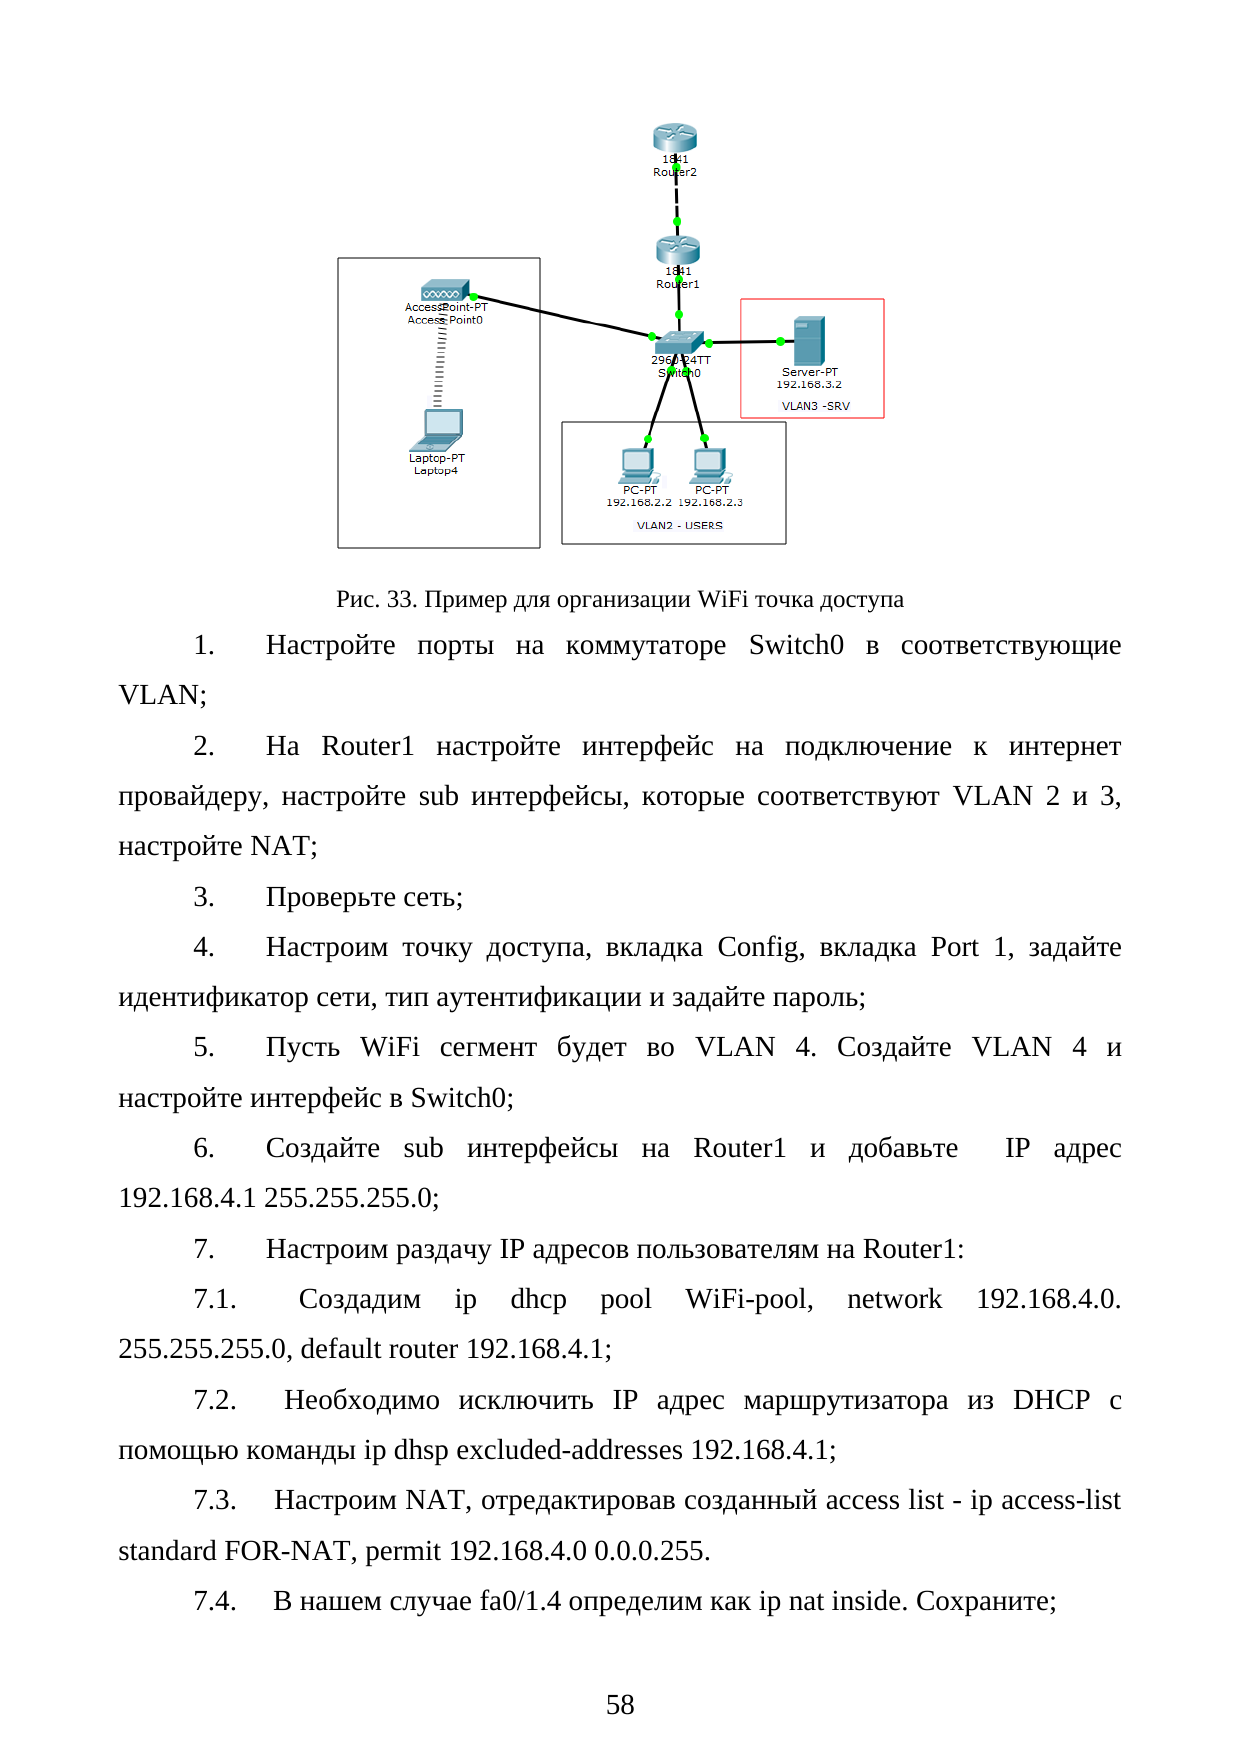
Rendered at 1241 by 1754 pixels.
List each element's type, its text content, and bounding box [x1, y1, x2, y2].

list Пусть WiFi сегмент будет во VLAN 4. Создайте VLAN 4 и настройте интерфейс в Switch0; [118, 1029, 1122, 1113]
list Создадим ip dhcp pool WiFi-pool, network 192.168.4.0. 255.255.255.0, default router 192.168.4.1; [118, 1281, 1122, 1365]
list Необходимо исключить IP адрес маршрутизатора из DHCP с помощью команды ip dhsp excluded-addresses 192.168.4.1; [118, 1382, 1122, 1466]
list Настроим раздачу IP адресов пользователям на Router1: [118, 1231, 1122, 1264]
list Настроим точку доступа, вкладка Config, вкладка Port 1, задайте идентификатор сети, тип аутентификации и задайте пароль; [118, 929, 1122, 1013]
list В нашем случае fa0/1.4 определим как ip nat inside. Сохраните; [118, 1583, 1122, 1617]
text Рис. 33. Пример для организации WiFi точка доступа [118, 584, 1122, 613]
list Настроим NAT, отредактировав созданный access list - ip access-list standard FOR-NAT, permit 192.168.4.0 0.0.0.255. [118, 1482, 1122, 1566]
list На Router1 настройте интерфейс на подключение к интернет провайдеру, настройте sub интерфейсы, которые соответствуют VLAN 2 и 3, настройте NAT; [118, 728, 1122, 862]
list Проверьте сеть; [118, 879, 1122, 912]
list Создайте sub интерфейсы на Router1 и добавьте IP адрес 192.168.4.1 255.255.255.0; [118, 1130, 1122, 1214]
list Настройте порты на коммутаторе Switch0 в соответствующие VLAN; [118, 627, 1122, 711]
picture [318, 118, 923, 558]
